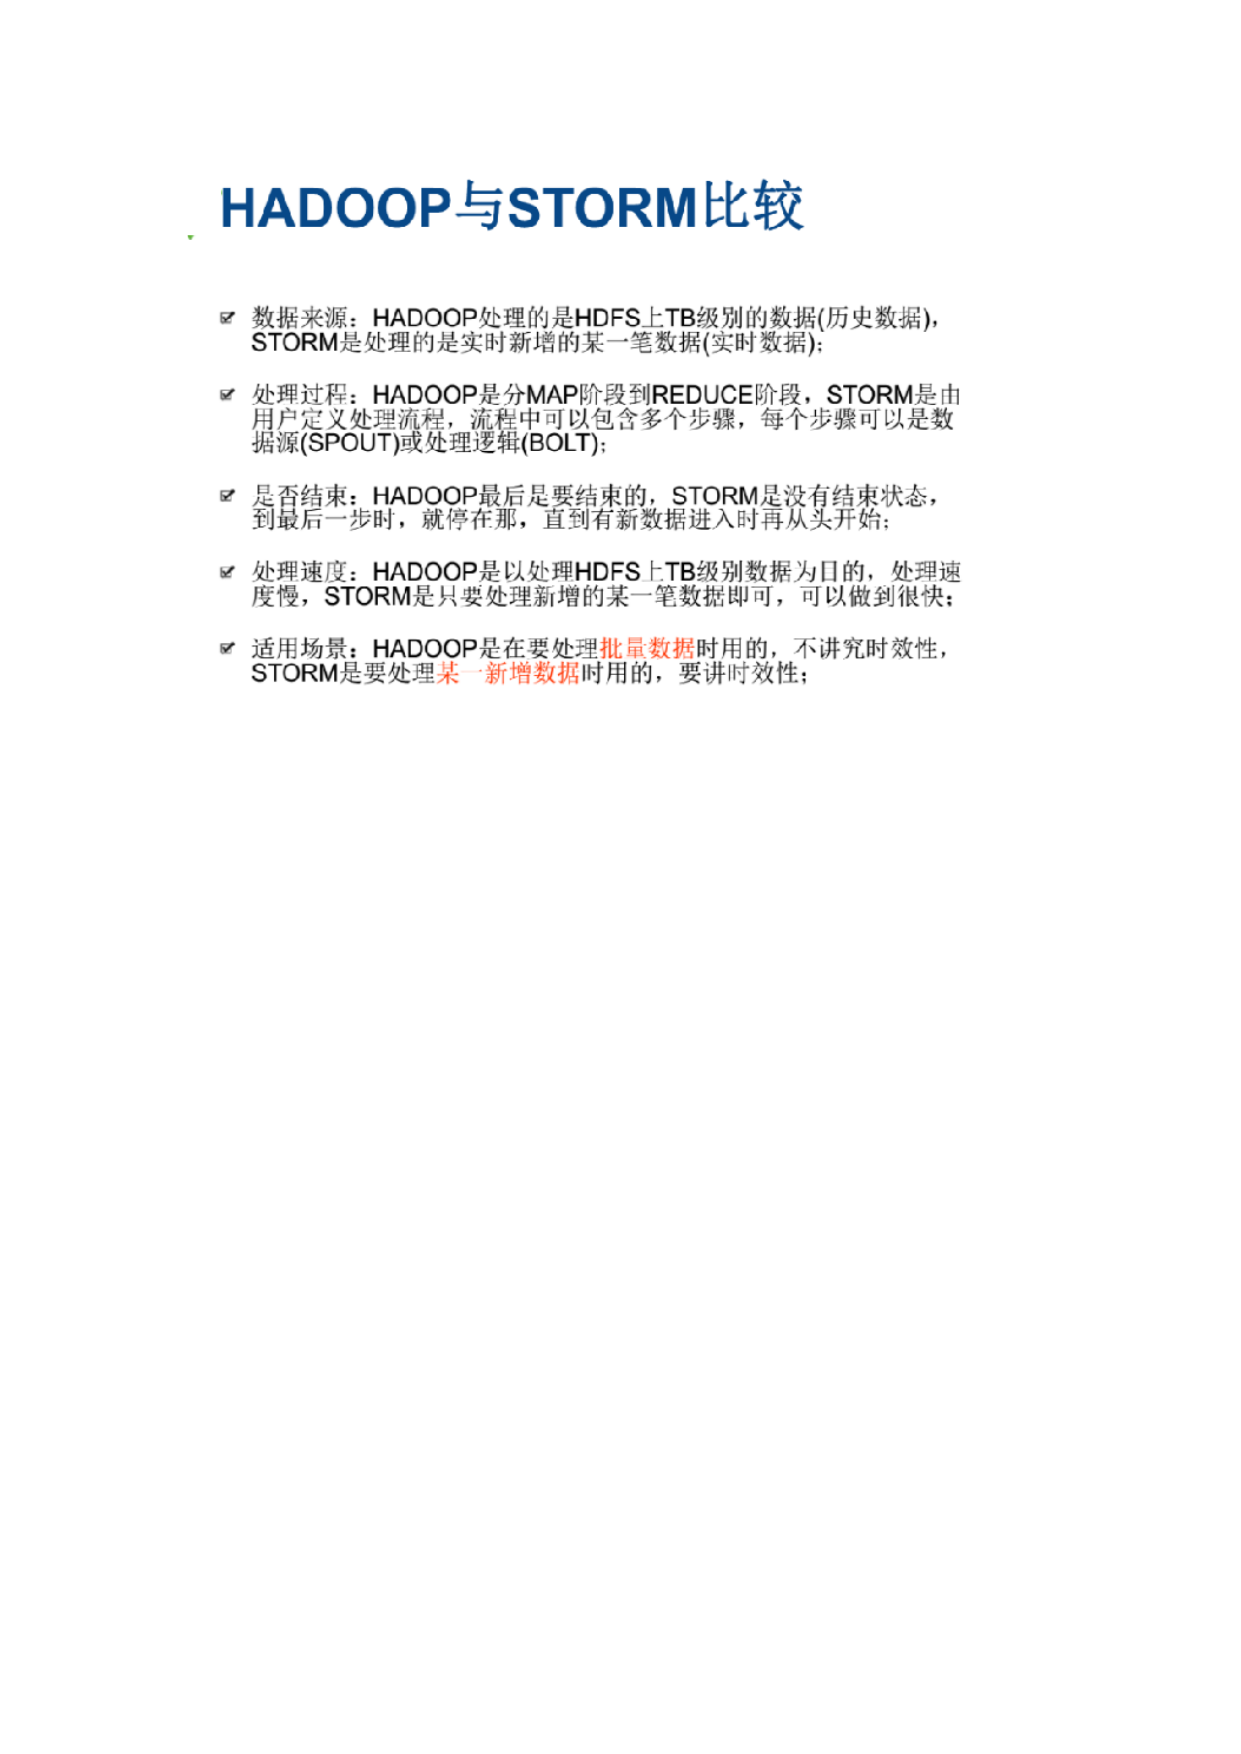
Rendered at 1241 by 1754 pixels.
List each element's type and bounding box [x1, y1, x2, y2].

picture [187, 162, 1053, 708]
